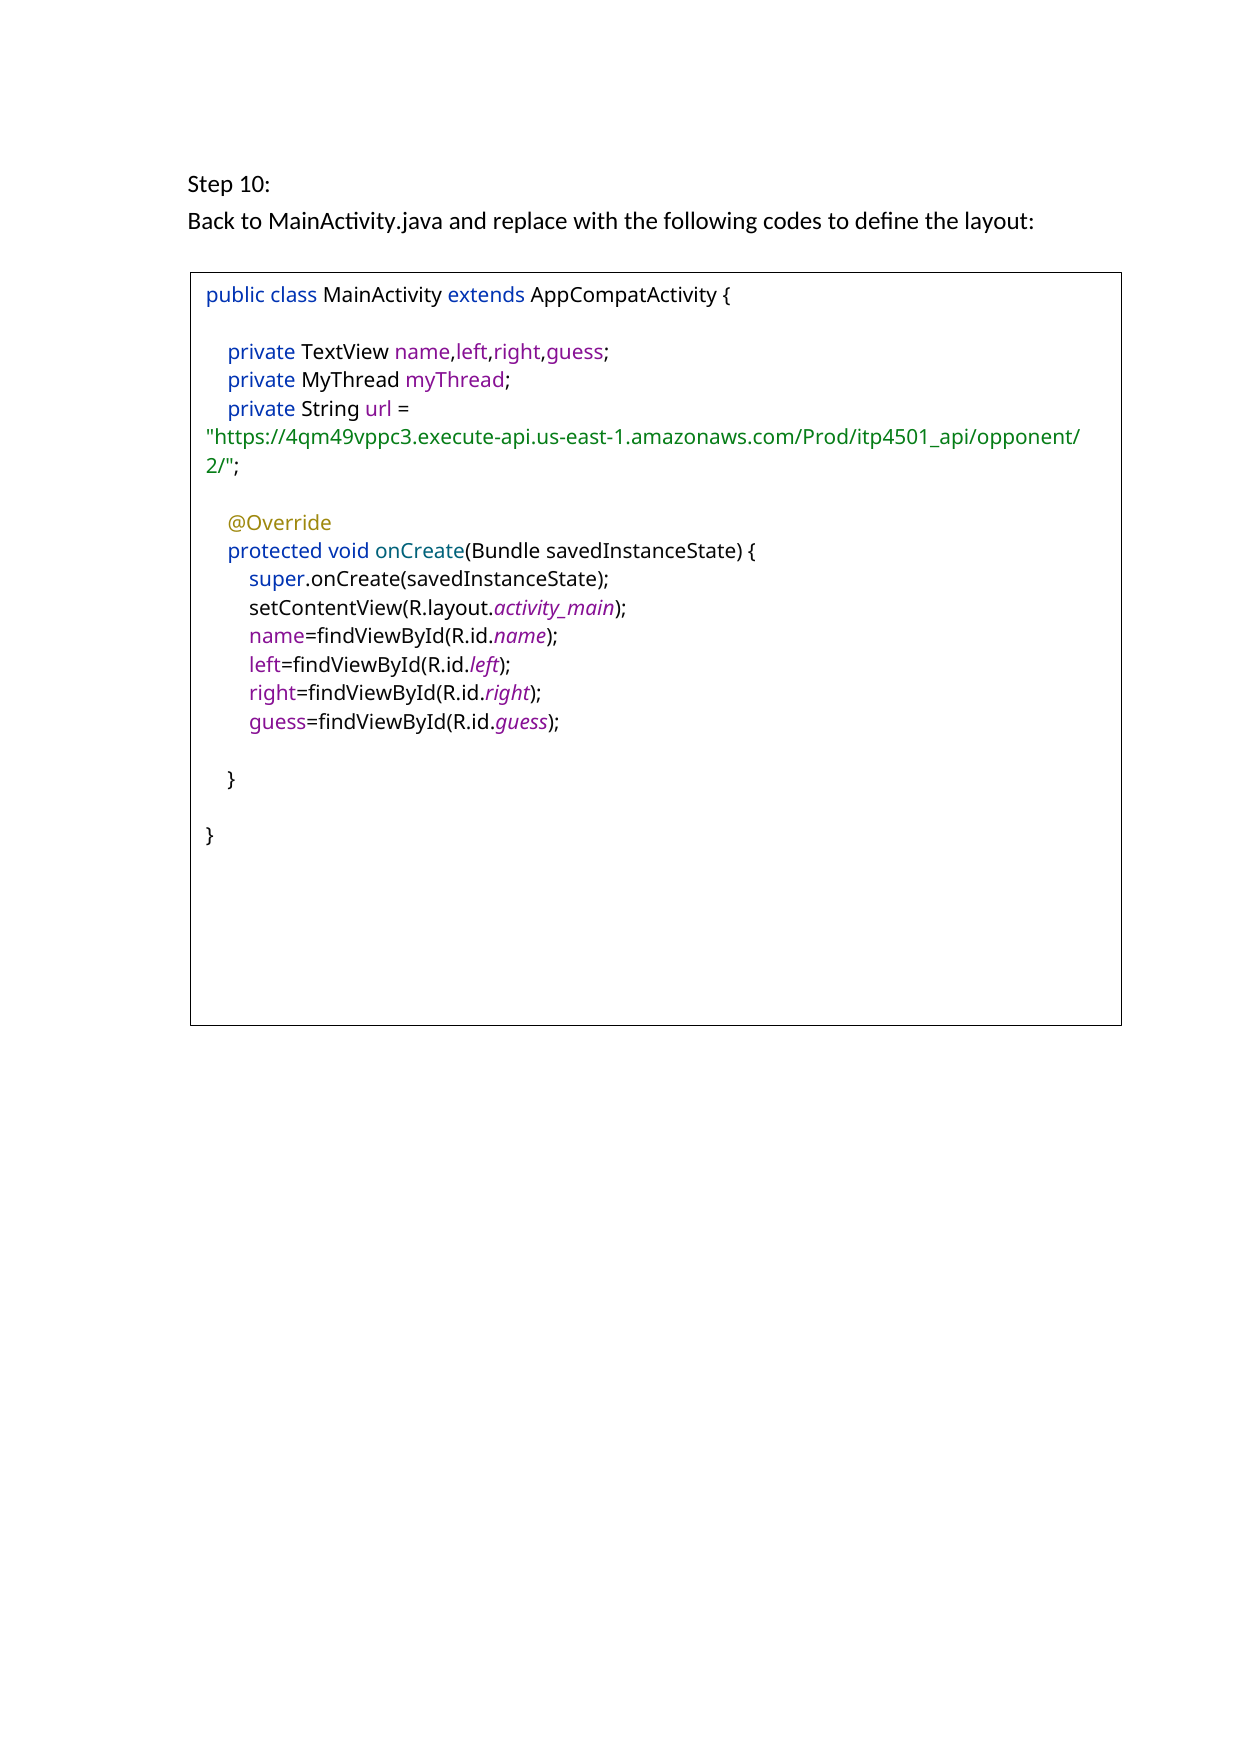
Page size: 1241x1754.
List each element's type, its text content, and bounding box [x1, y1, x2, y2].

text Back to MainActivity.java and replace with the following codes to define the layout: [187, 202, 1053, 239]
text Step 10: [187, 164, 1053, 202]
